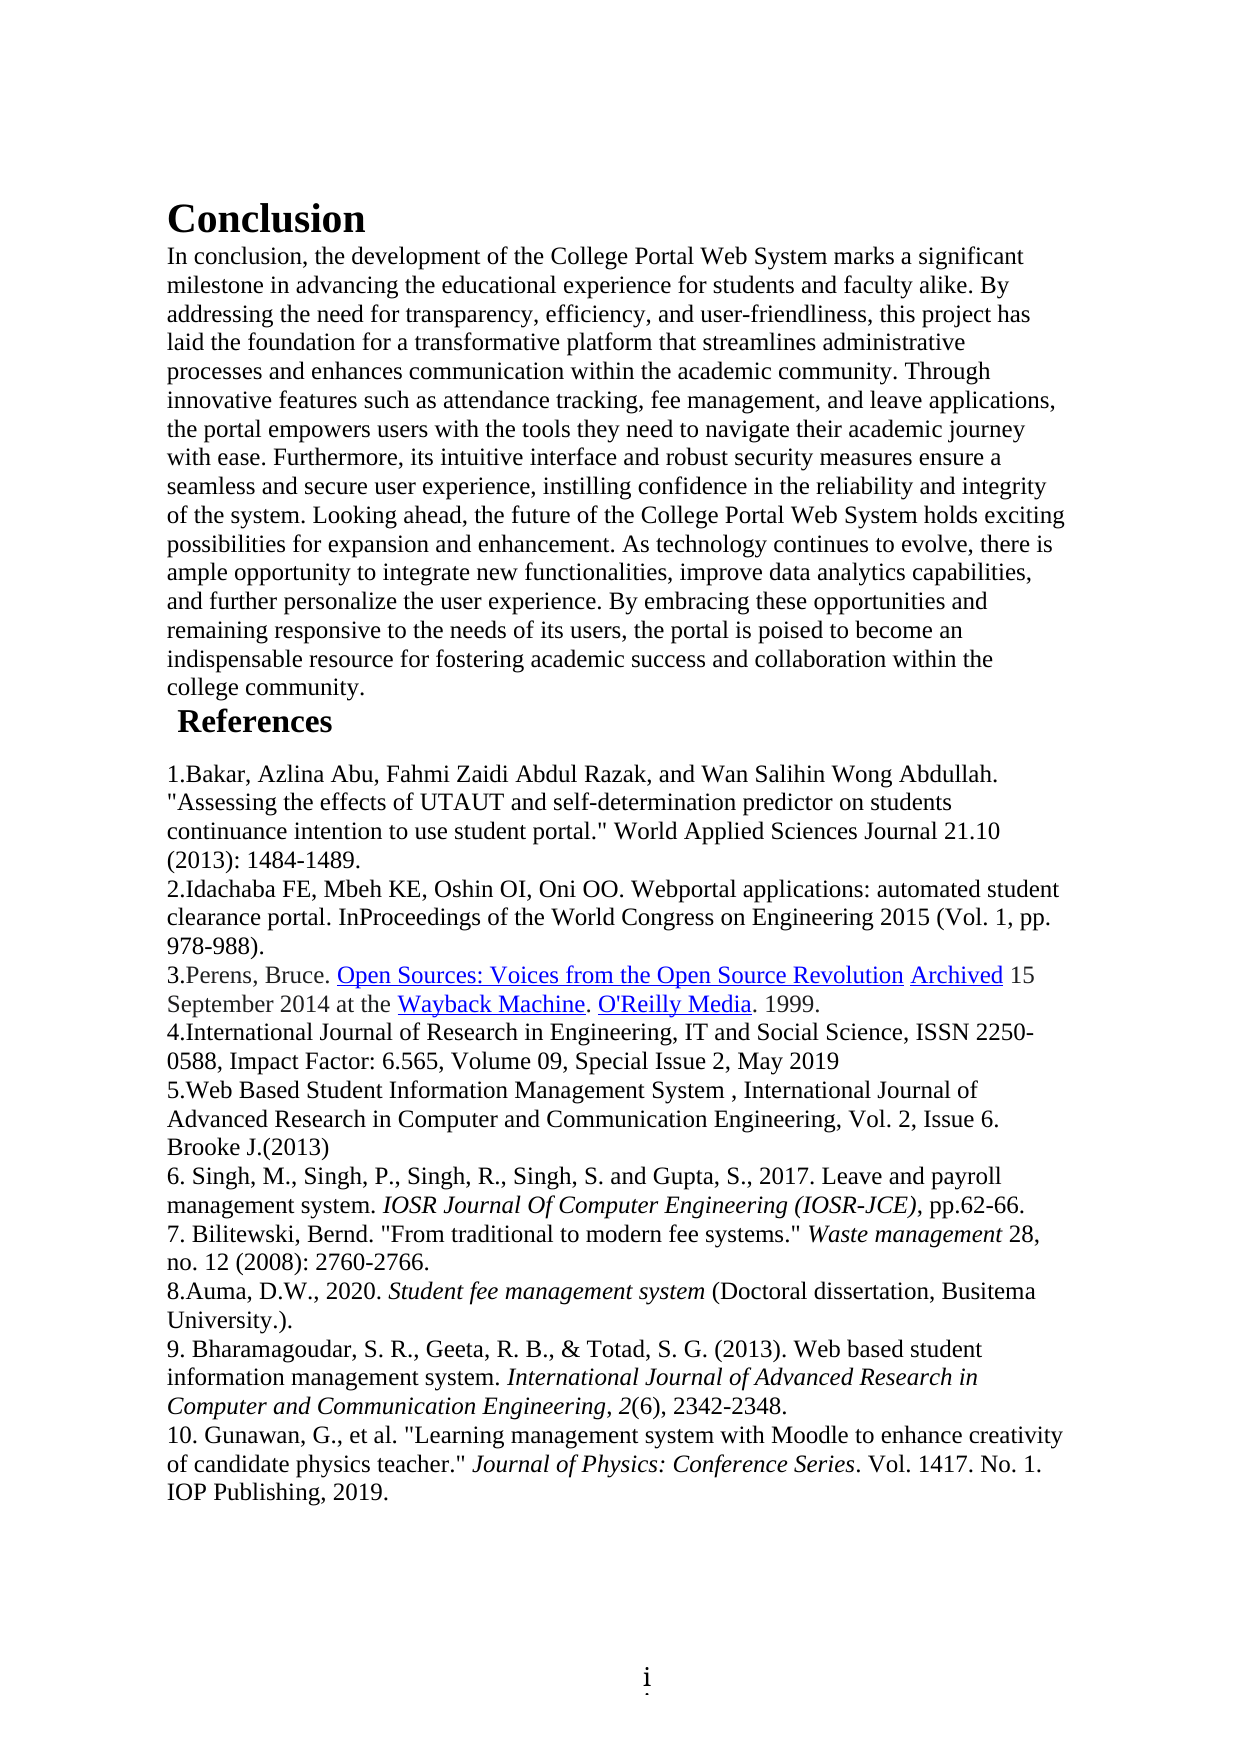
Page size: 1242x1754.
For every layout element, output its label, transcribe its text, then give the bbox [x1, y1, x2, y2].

text In conclusion, the development of the College Portal Web System marks a significant milestone in advancing the educational experience for students and faculty alike. By addressing the need for transparency, efficiency, and user-friendliness, this project has laid the foundation for a transformative platform that streamlines administrative processes and enhances communication within the academic community. Through innovative features such as attendance tracking, fee management, and leave applications, the portal empowers users with the tools they need to navigate their academic journey with ease. Furthermore, its intuitive interface and robust security measures ensure a seamless and secure user experience, instilling confidence in the reliability and integrity of the system. Looking ahead, the future of the College Portal Web System holds exciting possibilities for expansion and enhancement. As technology continues to evolve, there is ample opportunity to integrate new functionalities, improve data analytics capabilities, and further personalize the user experience. By embracing these opportunities and remaining responsive to the needs of its users, the portal is poised to become an indispensable resource for fostering academic success and collaboration within the college community. [167, 241, 1067, 701]
text 10. Gunawan, G., et al. "Learning management system with Moodle to enhance creativity of candidate physics teacher." Journal of Physics: Conference Series. Vol. 1417. No. 1. IOP Publishing, 2019. [167, 1420, 1067, 1506]
text 8.Auma, D.W., 2020. Student fee management system (Doctoral dissertation, Busitema University.). [167, 1276, 1067, 1334]
text 2.Idachaba FE, Mbeh KE, Oshin OI, Oni OO. Webportal applications: automated student clearance portal. InProceedings of the World Congress on Engineering 2015 (Vol. 1, pp. 978-988). [167, 874, 1067, 960]
text Brooke J.(2013) [167, 1132, 1067, 1161]
text 9. Bharamagoudar, S. R., Geeta, R. B., & Totad, S. G. (2013). Web based student information management system. International Journal of Advanced Research in Computer and Communication Engineering, 2(6), 2342-2348. [167, 1334, 1067, 1420]
text 7. Bilitewski, Bernd. "From traditional to modern fee systems." Waste management 28, no. 12 (2008): 2760-2766. [167, 1219, 1067, 1276]
text 6. Singh, M., Singh, P., Singh, R., Singh, S. and Gupta, S., 2017. Leave and payroll management system. IOSR Journal Of Computer Engineering (IOSR-JCE), pp.62-66. [167, 1161, 1067, 1219]
subtitle References [177, 701, 697, 739]
text 1.Bakar, Azlina Abu, Fahmi Zaidi Abdul Razak, and Wan Salihin Wong Abdullah. "Assessing the effects of UTAUT and self-determination predictor on students continuance intention to use student portal." World Applied Sciences Journal 21.10 (2013): 1484-1489. [167, 759, 1067, 874]
text 3.Perens, Bruce. Open Sources: Voices from the Open Source Revolution Archived 15 September 2014 at the Wayback Machine. O'Reilly Media. 1999. [167, 960, 1067, 1017]
title Conclusion [167, 193, 1067, 241]
text 4.International Journal of Research in Engineering, IT and Social Science, ISSN 2250-0588, Impact Factor: 6.565, Volume 09, Special Issue 2, May 2019 [167, 1017, 1067, 1075]
text 5.Web Based Student Information Management System , International Journal of Advanced Research in Computer and Communication Engineering, Vol. 2, Issue 6. [167, 1075, 1067, 1132]
